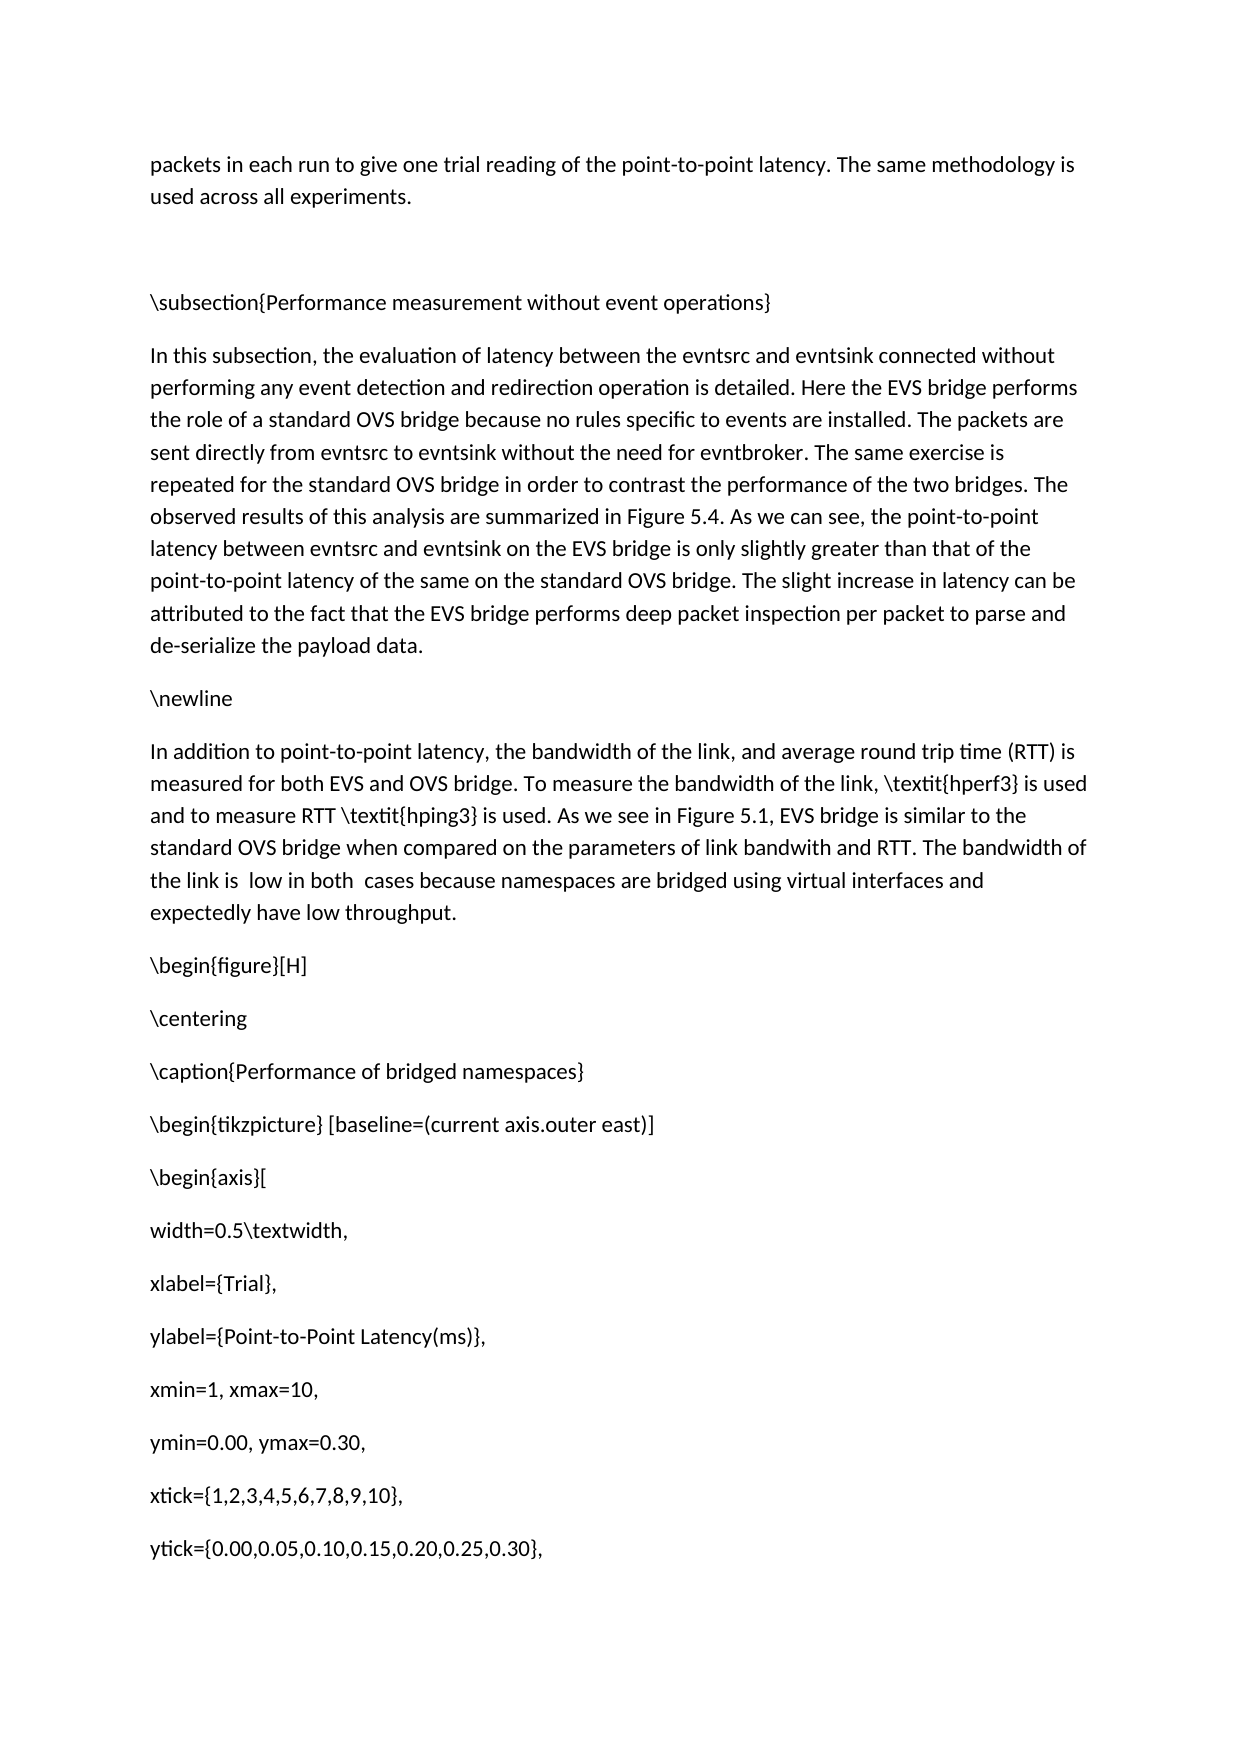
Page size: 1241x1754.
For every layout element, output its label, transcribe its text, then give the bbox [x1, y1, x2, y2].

text width=0.5\textwidth, [150, 1216, 1090, 1244]
text \caption{Performance of bridged namespaces} [150, 1057, 1090, 1085]
text ytick={0.00,0.05,0.10,0.15,0.20,0.25,0.30}, [150, 1534, 1090, 1562]
text \begin{tikzpicture} [baseline=(current axis.outer east)] [150, 1110, 1090, 1138]
text \begin{axis}[ [150, 1163, 1090, 1191]
text xtick={1,2,3,4,5,6,7,8,9,10}, [150, 1481, 1090, 1509]
text \centering [150, 1004, 1090, 1032]
text ymin=0.00, ymax=0.30, [150, 1428, 1090, 1456]
text \begin{figure}[H] [150, 951, 1090, 979]
text xlabel={Trial}, [150, 1269, 1090, 1297]
text \newline [150, 684, 1090, 712]
text \subsection{Performance measurement without event operations} [150, 288, 1090, 316]
text ylabel={Point-to-Point Latency(ms)}, [150, 1322, 1090, 1350]
text In this subsection, the evaluation of latency between the evntsrc and evntsink connected without performing any event detection and redirection operation is detailed. Here the EVS bridge performs the role of a standard OVS bridge because no rules specific to events are installed. The packets are sent directly from evntsrc to evntsink without the need for evntbroker. The same exercise is repeated for the standard OVS bridge in order to contrast the performance of the two bridges. The observed results of this analysis are summarized in Figure 5.4. As we can see, the point-to-point latency between evntsrc and evntsink on the EVS bridge is only slightly greater than that of the point-to-point latency of the same on the standard OVS bridge. The slight increase in latency can be attributed to the fact that the EVS bridge performs deep packet inspection per packet to parse and de-serialize the payload data. [150, 341, 1090, 659]
text In addition to point-to-point latency, the bandwidth of the link, and average round trip time (RTT) is measured for both EVS and OVS bridge. To measure the bandwidth of the link, \textit{hperf3} is used and to measure RTT \textit{hping3} is used. As we see in Figure 5.1, EVS bridge is similar to the standard OVS bridge when compared on the parameters of link bandwith and RTT. The bandwidth of the link is low in both cases because namespaces are bridged using virtual interfaces and expectedly have low throughput. [150, 737, 1090, 926]
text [150, 150, 1090, 210]
text xmin=1, xmax=10, [150, 1375, 1090, 1403]
